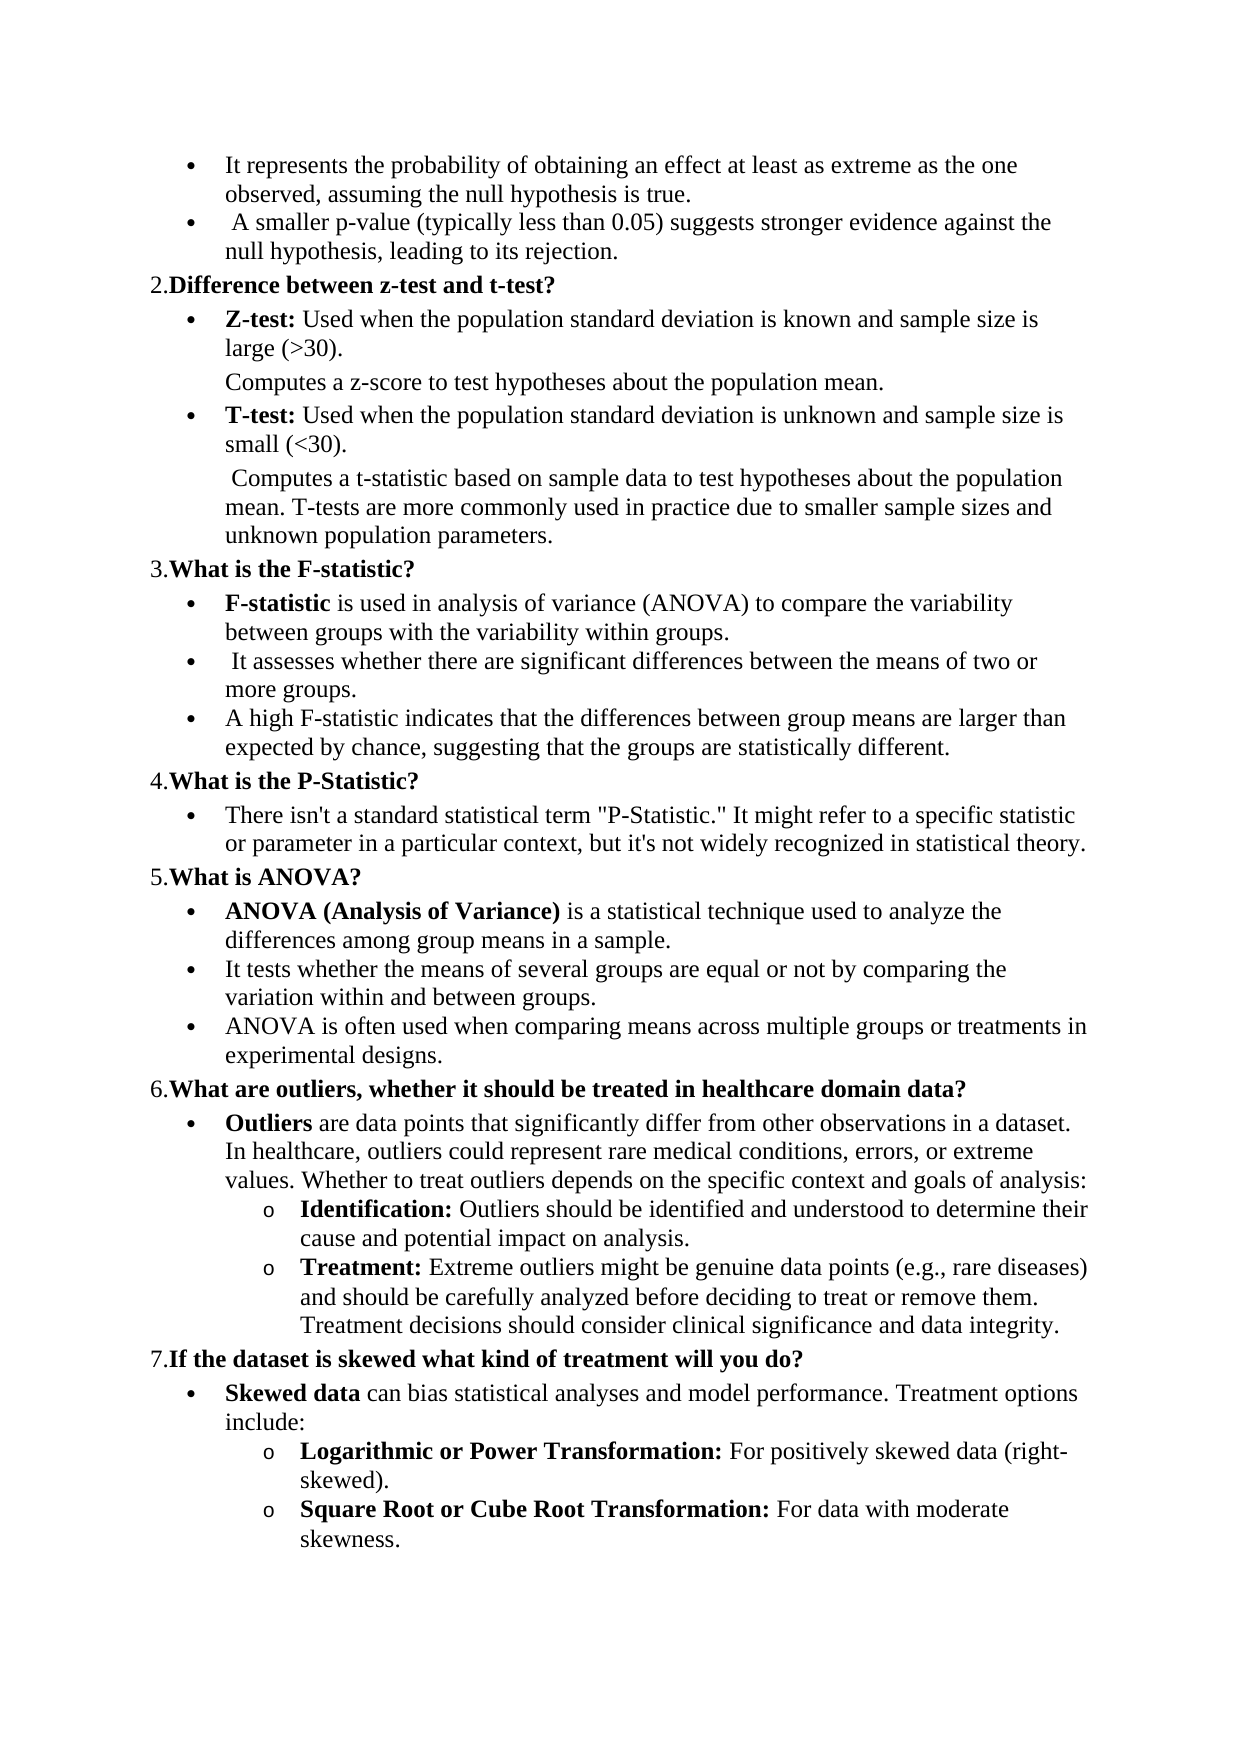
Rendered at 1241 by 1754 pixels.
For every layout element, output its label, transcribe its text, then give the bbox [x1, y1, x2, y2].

list Logarithmic or Power Transformation: For positively skewed data (right-skewed). [262, 1436, 1090, 1494]
list Z-test: Used when the population standard deviation is known and sample size is large (>30). [187, 304, 1090, 361]
list A smaller p-value (typically less than 0.05) suggests stronger evidence against the null hypothesis, leading to its rejection. [187, 207, 1090, 265]
list Skewed data can bias statistical analyses and model performance. Treatment options include: [187, 1378, 1090, 1436]
text 2.Difference between z-test and t-test? [150, 270, 1090, 299]
text 5.What is ANOVA? [150, 862, 1090, 891]
list T-test: Used when the population standard deviation is unknown and sample size is small (<30). [187, 400, 1090, 458]
list Treatment: Extreme outliers might be genuine data points (e.g., rare diseases) and should be carefully analyzed before deciding to treat or remove them. Treatment decisions should consider clinical significance and data integrity. [262, 1252, 1090, 1339]
list It assesses whether there are significant differences between the means of two or more groups. [187, 646, 1090, 703]
list Square Root or Cube Root Transformation: For data with moderate skewness. [262, 1494, 1090, 1552]
list There isn't a standard statistical term "P-Statistic." It might refer to a specific statistic or parameter in a particular context, but it's not widely recognized in statistical theory. [187, 800, 1090, 857]
list It represents the probability of obtaining an effect at least as extreme as the one observed, assuming the null hypothesis is true. [187, 150, 1090, 207]
text 6.What are outliers, whether it should be treated in healthcare domain data? [150, 1074, 1090, 1102]
text 3.What is the F-statistic? [150, 554, 1090, 583]
list ANOVA is often used when comparing means across multiple groups or treatments in experimental designs. [187, 1011, 1090, 1069]
list Identification: Outliers should be identified and understood to determine their cause and potential impact on analysis. [262, 1194, 1090, 1252]
text 7.If the dataset is skewed what kind of treatment will you do? [150, 1344, 1090, 1373]
text 4.What is the P-Statistic? [150, 766, 1090, 794]
list It tests whether the means of several groups are equal or not by comparing the variation within and between groups. [187, 954, 1090, 1011]
list Outliers are data points that significantly differ from other observations in a dataset. In healthcare, outliers could represent rare medical conditions, errors, or extreme values. Whether to treat outliers depends on the specific context and goals of analysis: [187, 1108, 1090, 1194]
text Computes a z-score to test hypotheses about the population mean. [225, 367, 1090, 395]
text Computes a t-statistic based on sample data to test hypotheses about the population mean. T-tests are more commonly used in practice due to smaller sample sizes and unknown population parameters. [225, 463, 1090, 549]
list ANOVA (Analysis of Variance) is a statistical technique used to analyze the differences among group means in a sample. [187, 896, 1090, 954]
list A high F-statistic indicates that the differences between group means are larger than expected by chance, suggesting that the groups are statistically different. [187, 703, 1090, 761]
list F-statistic is used in analysis of variance (ANOVA) to compare the variability between groups with the variability within groups. [187, 588, 1090, 646]
